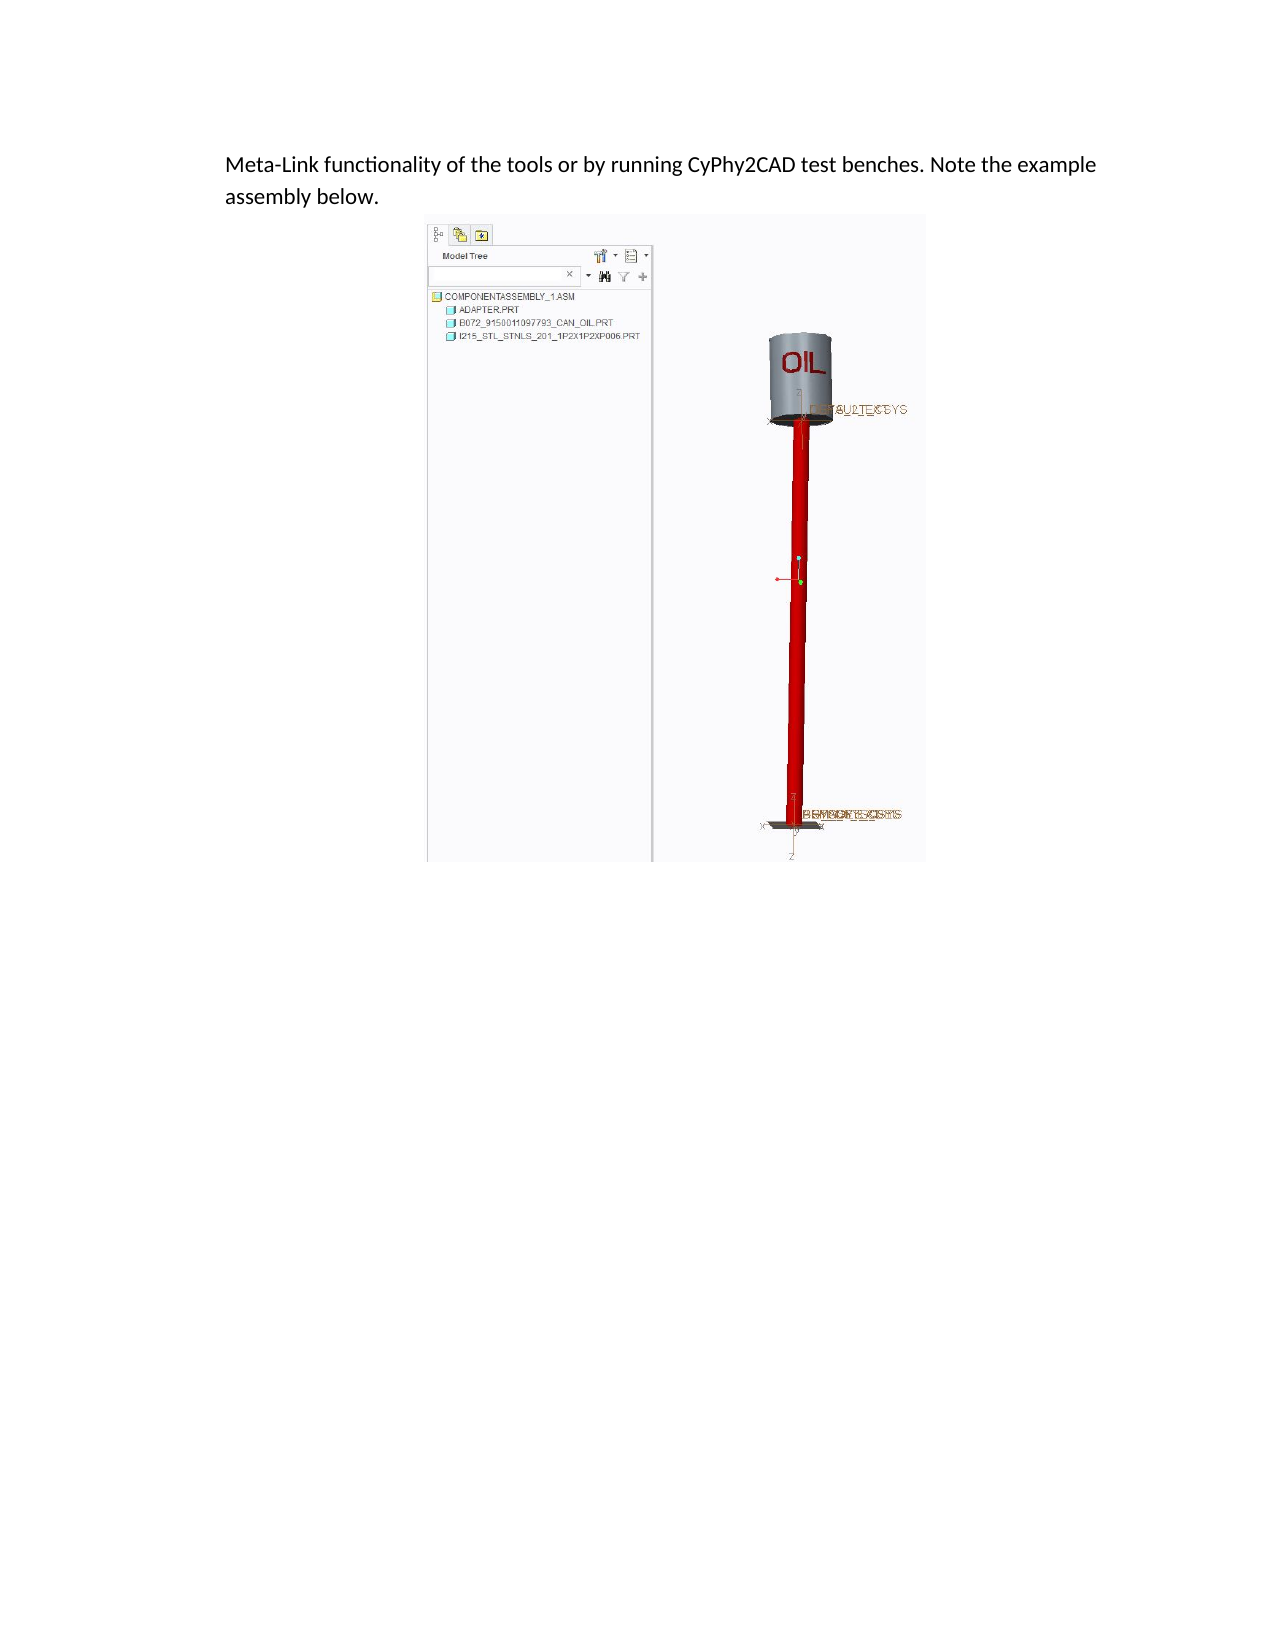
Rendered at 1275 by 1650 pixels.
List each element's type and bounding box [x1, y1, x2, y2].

list [187, 150, 1125, 210]
picture [424, 214, 926, 862]
